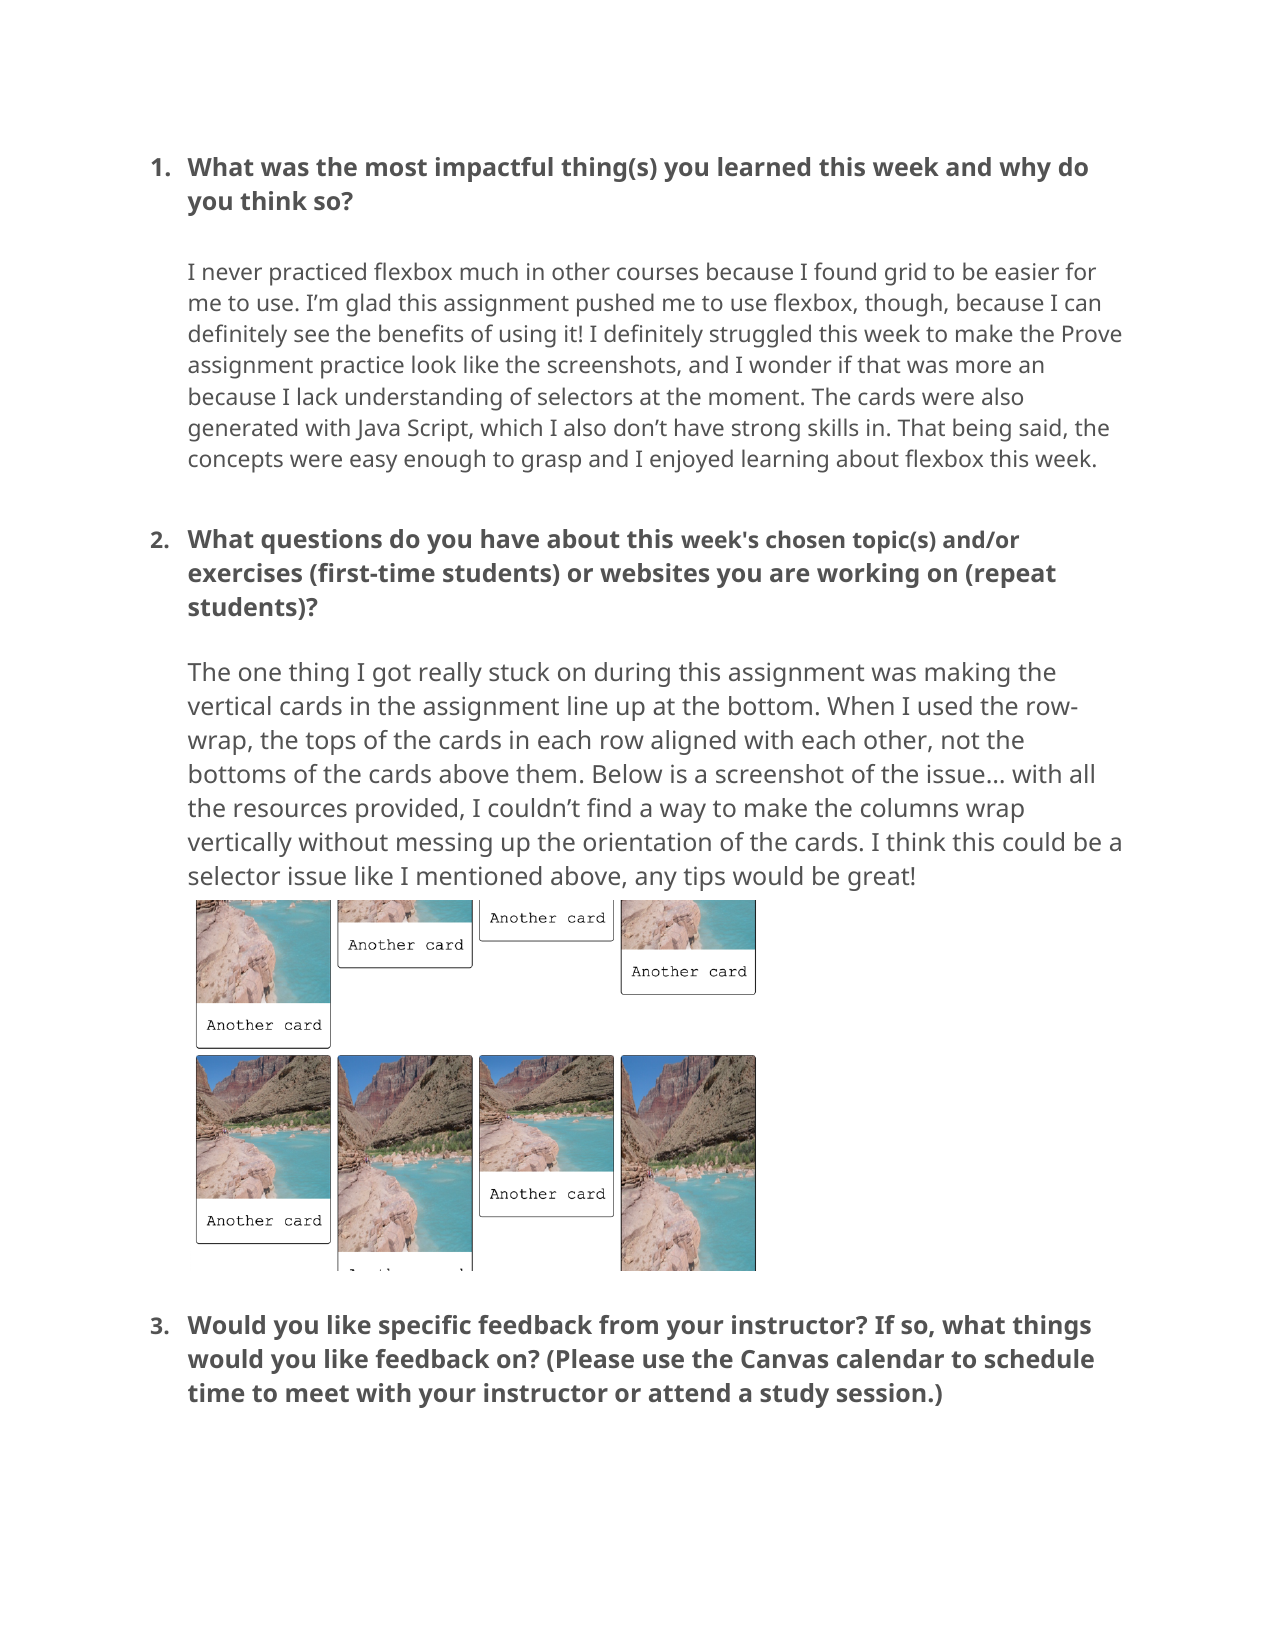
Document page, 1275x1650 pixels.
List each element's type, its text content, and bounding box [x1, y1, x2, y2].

list What was the most impactful thing(s) you learned this week and why do you think so? [150, 150, 1125, 218]
picture [190, 900, 761, 1271]
list What questions do you have about this week's chosen topic(s) and/or exercises (first-time students) or websites you are working on (repeat students)? [150, 521, 1125, 623]
text The one thing I got really stuck on during this assignment was making the vertical cards in the assignment line up at the bottom. When I used the row-wrap, the tops of the cards in each row aligned with each other, not the bottoms of the cards above them. Below is a screenshot of the issue… with all the resources provided, I couldn’t find a way to make the columns wrap vertically without messing up the orientation of the cards. I think this could be a selector issue like I mentioned above, any tips would be great! [187, 655, 1125, 893]
text I never practiced flexbox much in other courses because I found grid to be easier for me to use. I’m glad this assignment pushed me to use flexbox, though, because I can definitely see the benefits of using it! I definitely struggled this week to make the Prove assignment practice look like the screenshots, and I wonder if that was more an because I lack understanding of selectors at the moment. The cards were also generated with Java Script, which I also don’t have strong skills in. That being said, the concepts were easy enough to grasp and I enjoyed learning about flexbox this week. [187, 256, 1125, 474]
